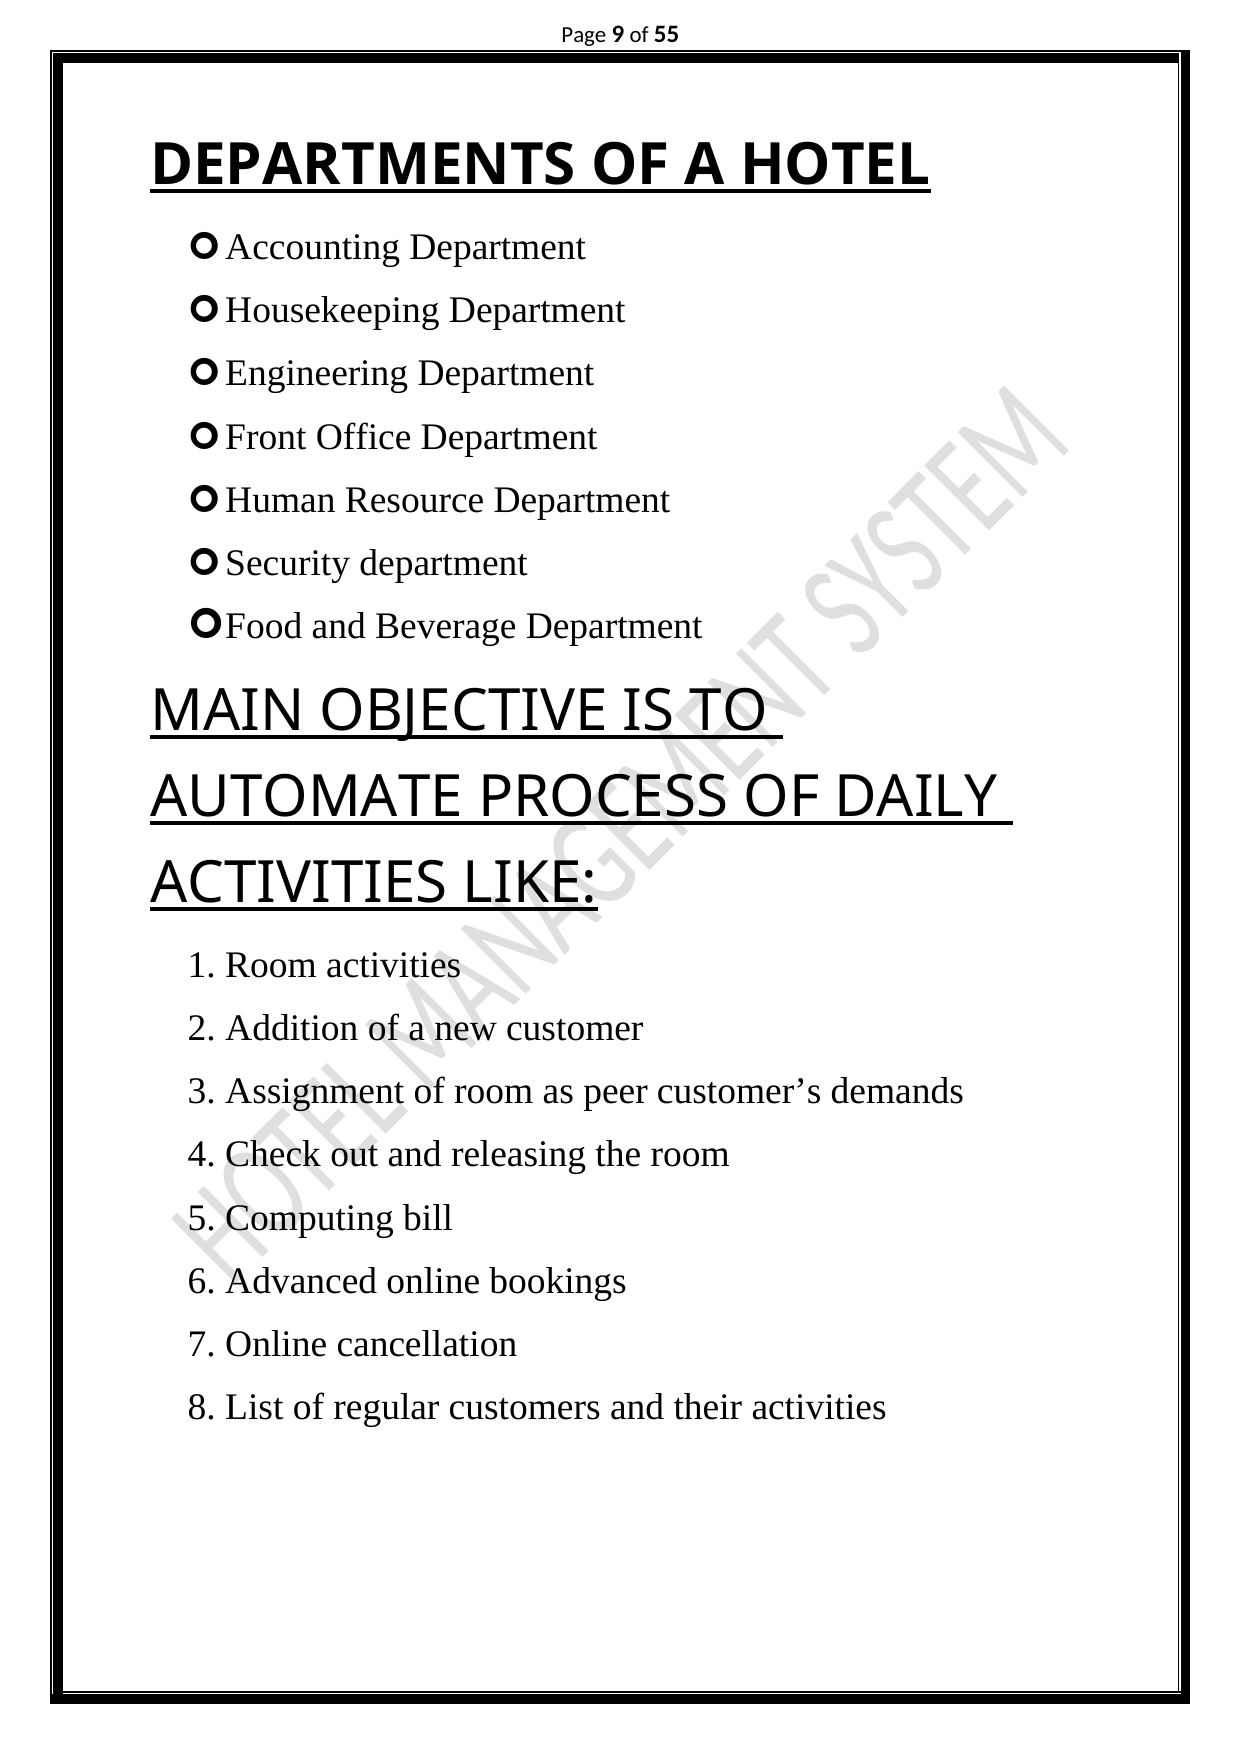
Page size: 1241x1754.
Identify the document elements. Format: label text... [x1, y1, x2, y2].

list Food and Beverage Department [187, 604, 1090, 648]
list Room activities [187, 942, 1090, 985]
list List of regular customers and their activities [187, 1385, 1090, 1428]
list Assignment of room as peer customer’s demands [187, 1068, 1090, 1112]
list Addition of a new customer [187, 1005, 1090, 1048]
list Advanced online bookings [187, 1258, 1090, 1301]
list Online cancellation [187, 1321, 1090, 1364]
text MAIN OBJECTIVE IS TO AUTOMATE PROCESS OF DAILY ACTIVITIES LIKE: [150, 668, 1090, 919]
text DEPARTMENTS OF A HOTEL [150, 122, 1090, 201]
list Front Office Department [187, 414, 1090, 457]
list Accounting Department [187, 224, 1090, 267]
list Computing bill [187, 1195, 1090, 1238]
list Human Resource Department [187, 477, 1090, 520]
list Housekeeping Department [187, 288, 1090, 331]
list Engineering Department [187, 351, 1090, 394]
list Security department [187, 541, 1090, 584]
list Check out and releasing the room [187, 1132, 1090, 1175]
